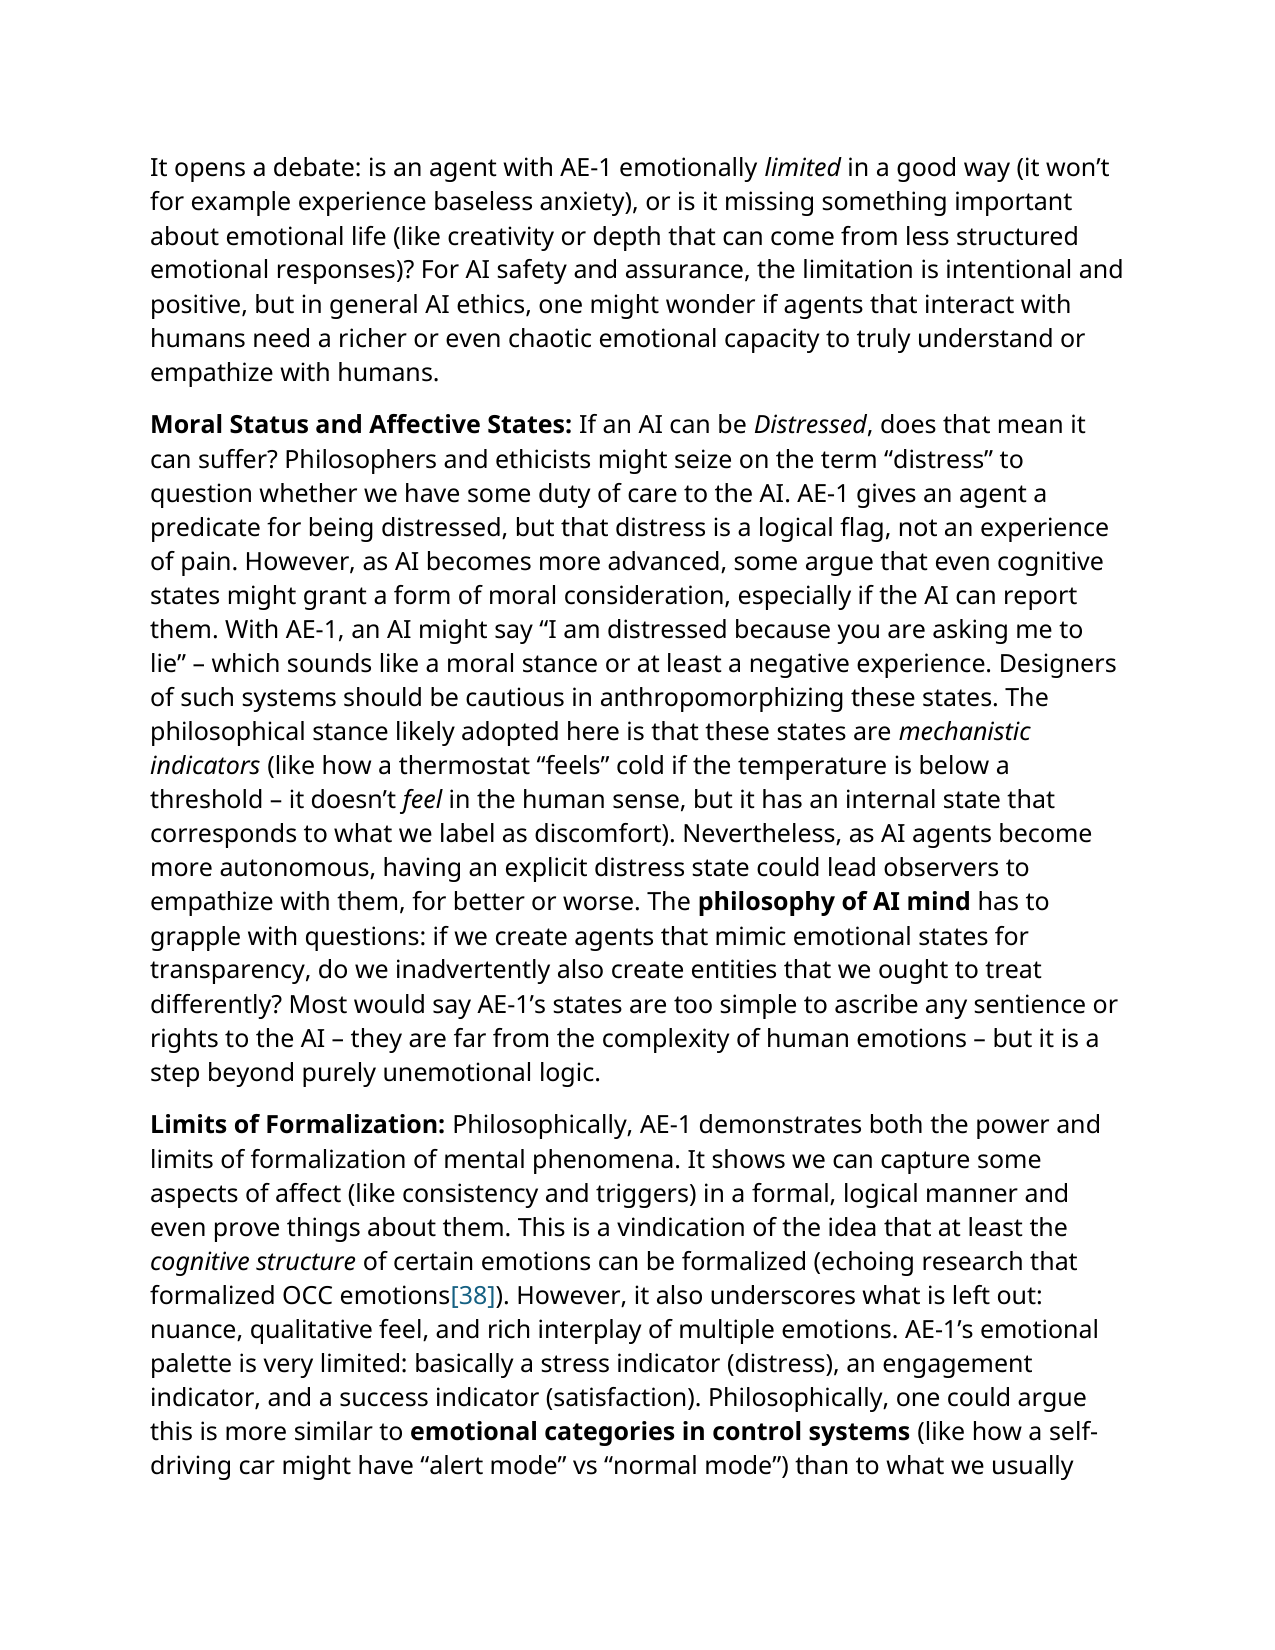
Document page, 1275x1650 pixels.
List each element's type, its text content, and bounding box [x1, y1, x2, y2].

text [150, 150, 1125, 388]
text Moral Status and Affective States: If an AI can be Distressed, does that mean it can suffer? Philosophers and ethicists might seize on the term “distress” to question whether we have some duty of care to the AI. AE-1 gives an agent a predicate for being distressed, but that distress is a logical flag, not an experience of pain. However, as AI becomes more advanced, some argue that even cognitive states might grant a form of moral consideration, especially if the AI can report them. With AE-1, an AI might say “I am distressed because you are asking me to lie” – which sounds like a moral stance or at least a negative experience. Designers of such systems should be cautious in anthropomorphizing these states. The philosophical stance likely adopted here is that these states are mechanistic indicators (like how a thermostat “feels” cold if the temperature is below a threshold – it doesn’t feel in the human sense, but it has an internal state that corresponds to what we label as discomfort). Nevertheless, as AI agents become more autonomous, having an explicit distress state could lead observers to empathize with them, for better or worse. The philosophy of AI mind has to grapple with questions: if we create agents that mimic emotional states for transparency, do we inadvertently also create entities that we ought to treat differently? Most would say AE-1’s states are too simple to ascribe any sentience or rights to the AI – they are far from the complexity of human emotions – but it is a step beyond purely unemotional logic. [150, 407, 1125, 1088]
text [150, 1107, 1125, 1482]
